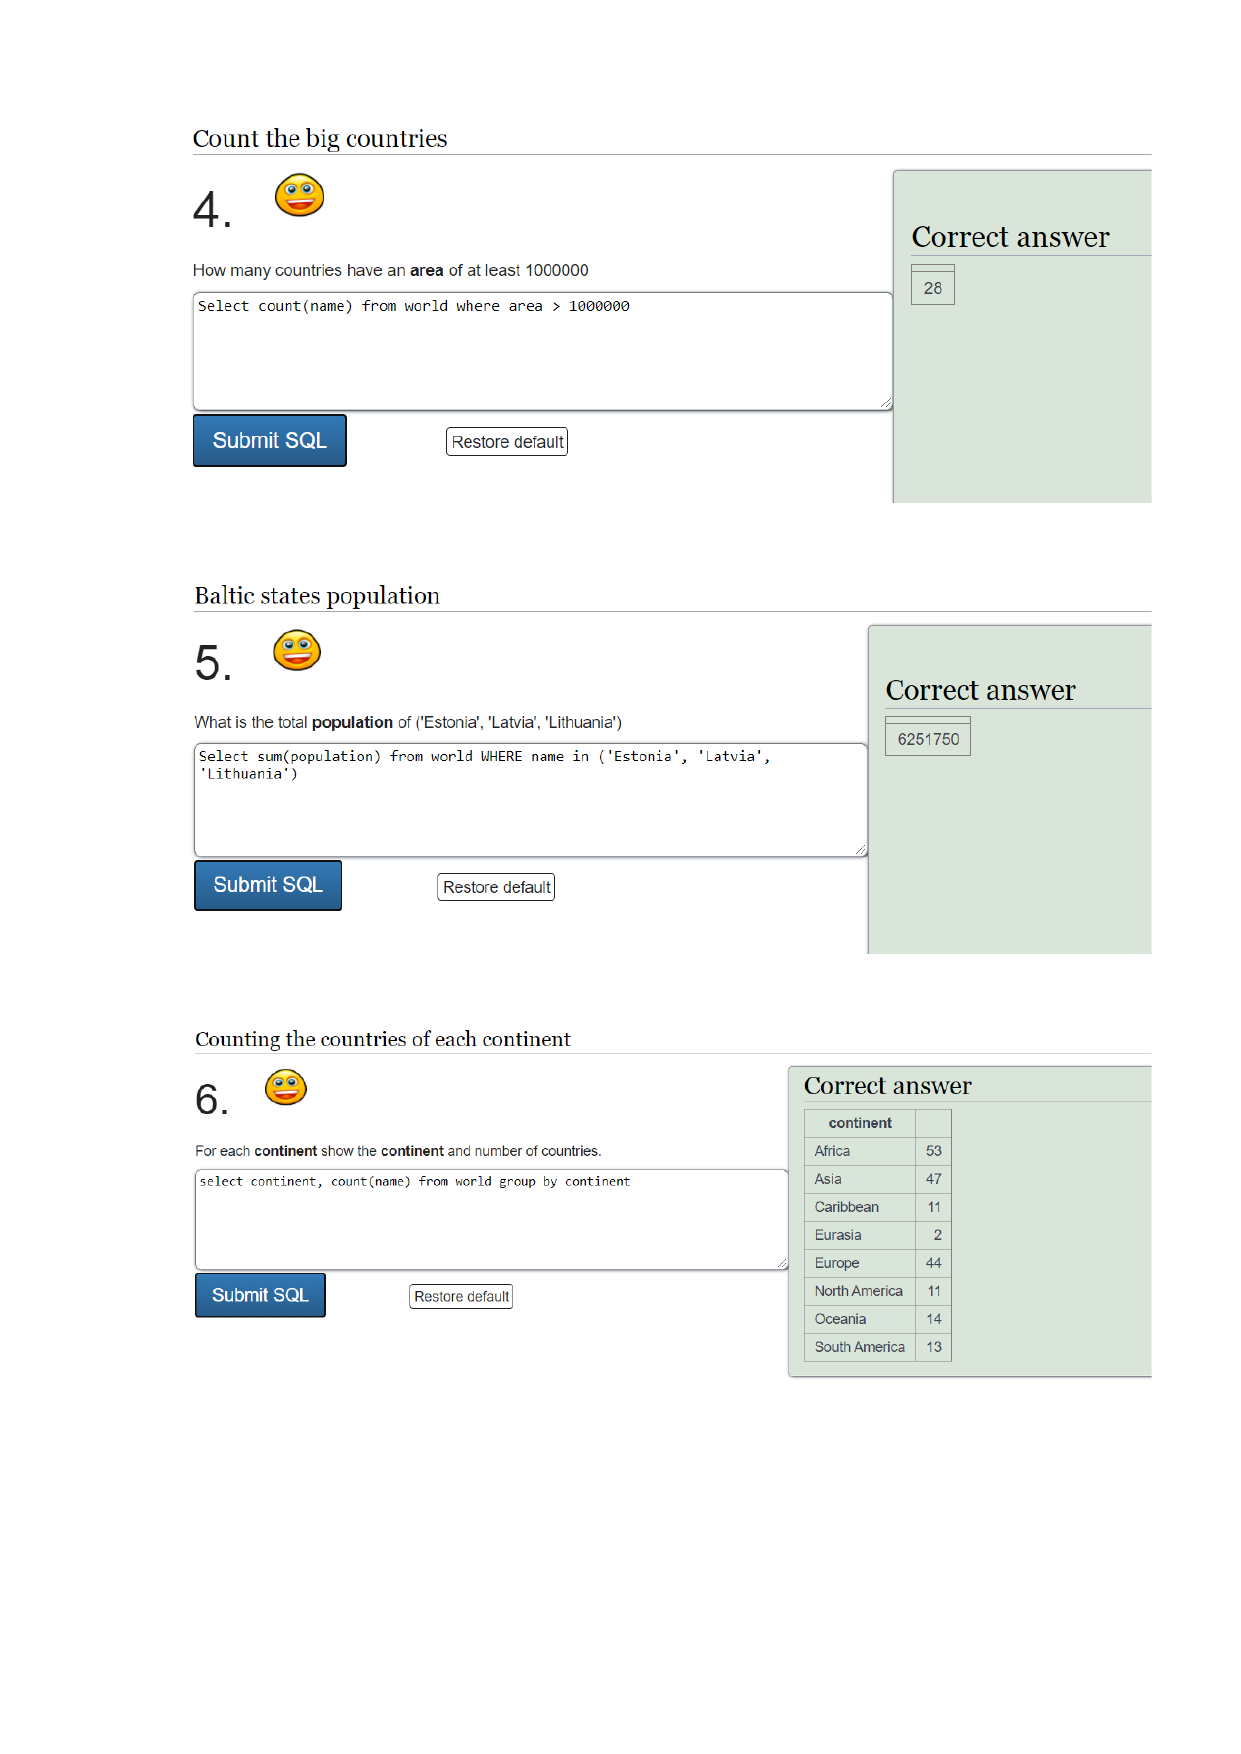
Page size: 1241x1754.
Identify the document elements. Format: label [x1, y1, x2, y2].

picture [177, 118, 1152, 503]
picture [177, 1025, 1152, 1382]
picture [177, 574, 1152, 954]
